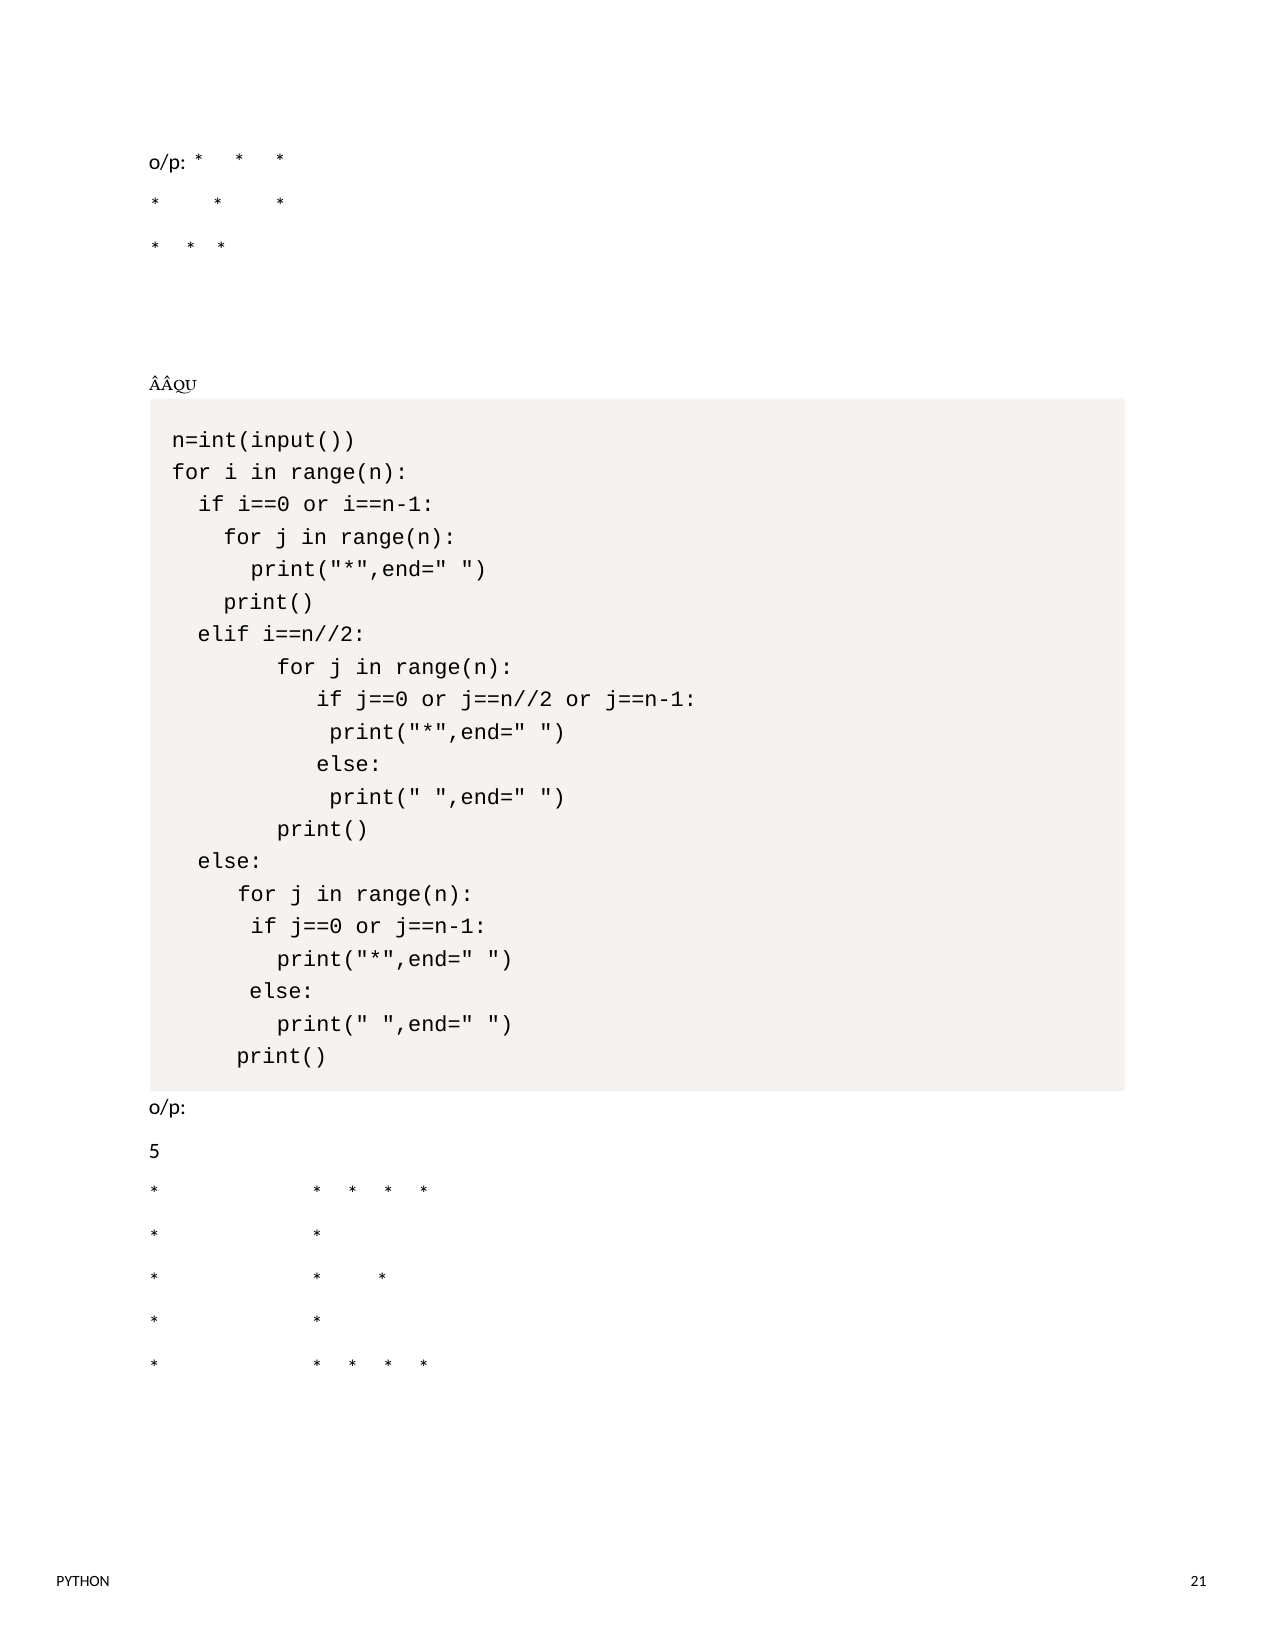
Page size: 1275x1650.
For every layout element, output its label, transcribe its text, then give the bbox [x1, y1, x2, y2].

text  [148, 369, 1121, 396]
list * [148, 1224, 1121, 1250]
text 5 [148, 1137, 1121, 1163]
text o/p: [148, 1093, 1121, 1120]
list * * [148, 1267, 1121, 1294]
list * * * * [148, 1354, 1121, 1381]
list * [148, 1311, 1121, 1337]
list * * * * [148, 1180, 1121, 1207]
text o/p: * * * * * * * * * [148, 148, 286, 263]
